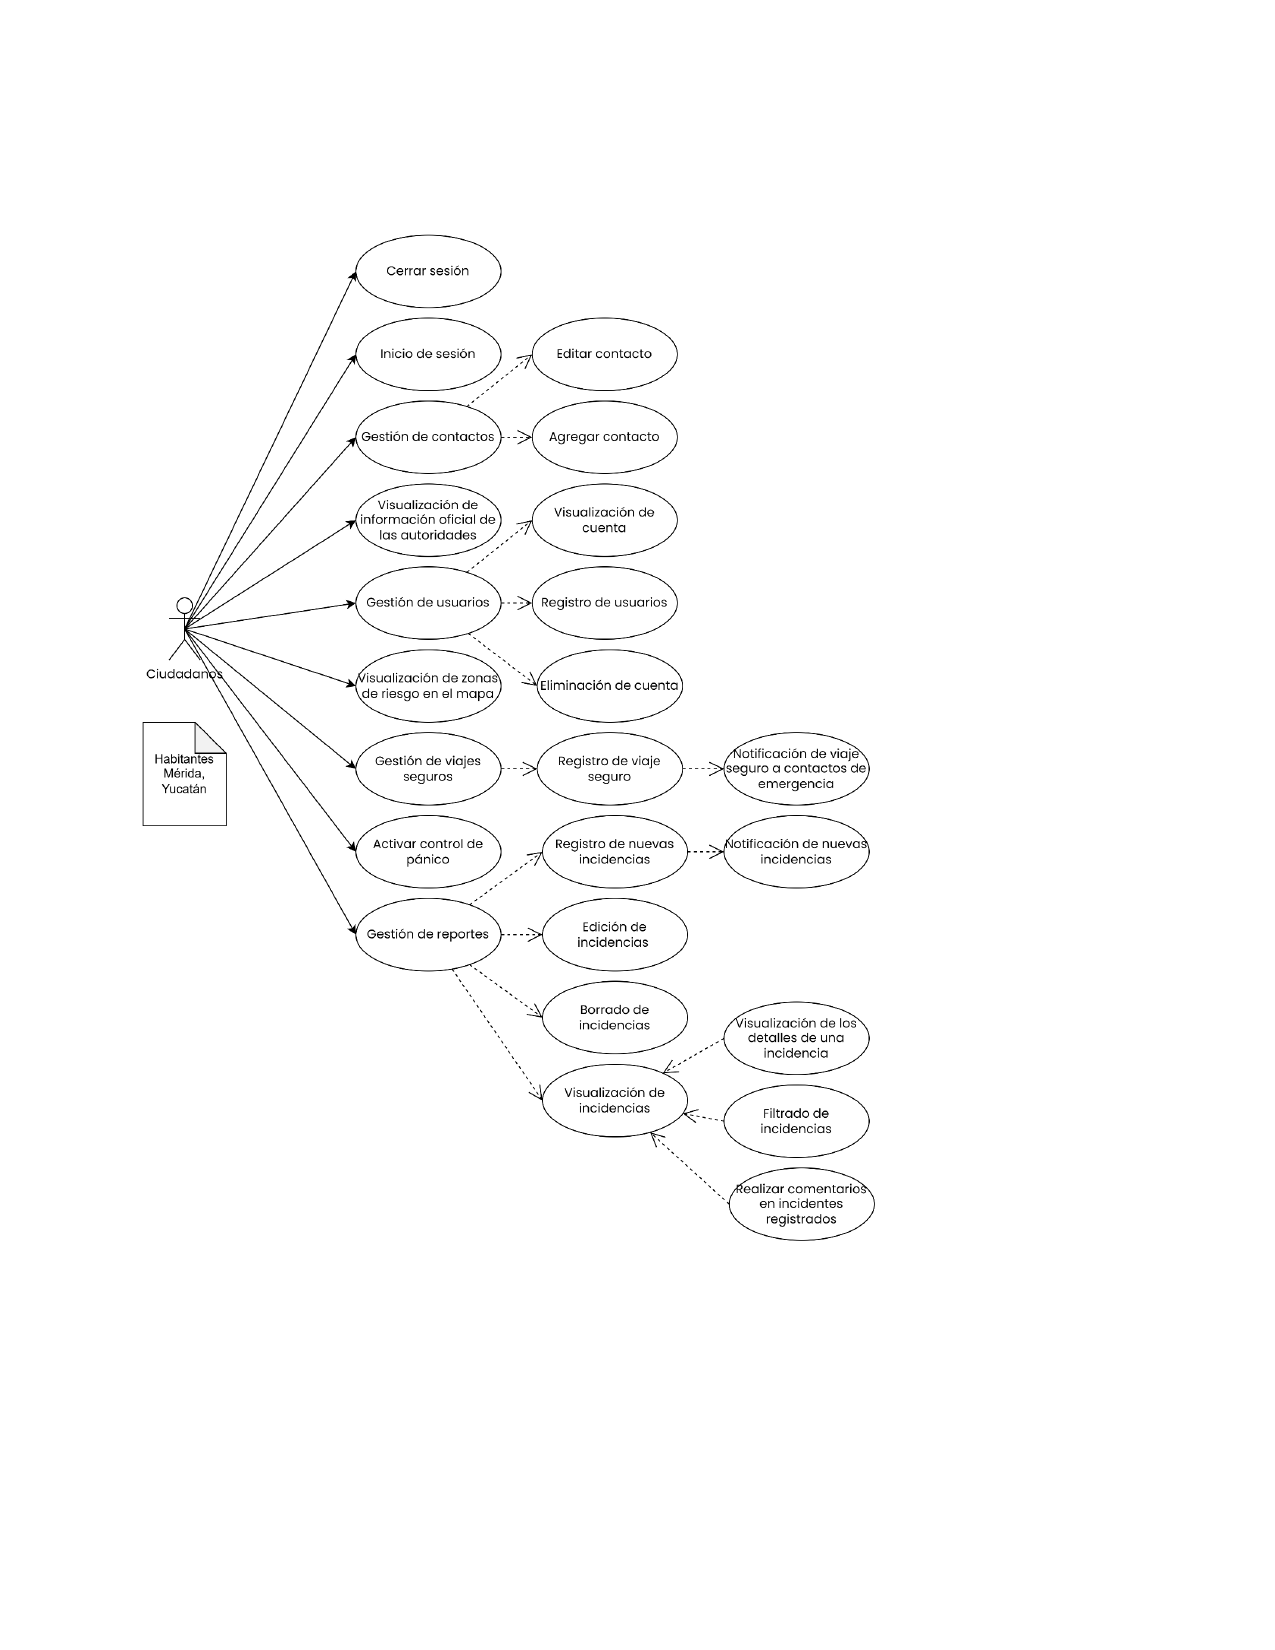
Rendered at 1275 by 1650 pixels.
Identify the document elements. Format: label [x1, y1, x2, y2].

picture [132, 224, 885, 1251]
